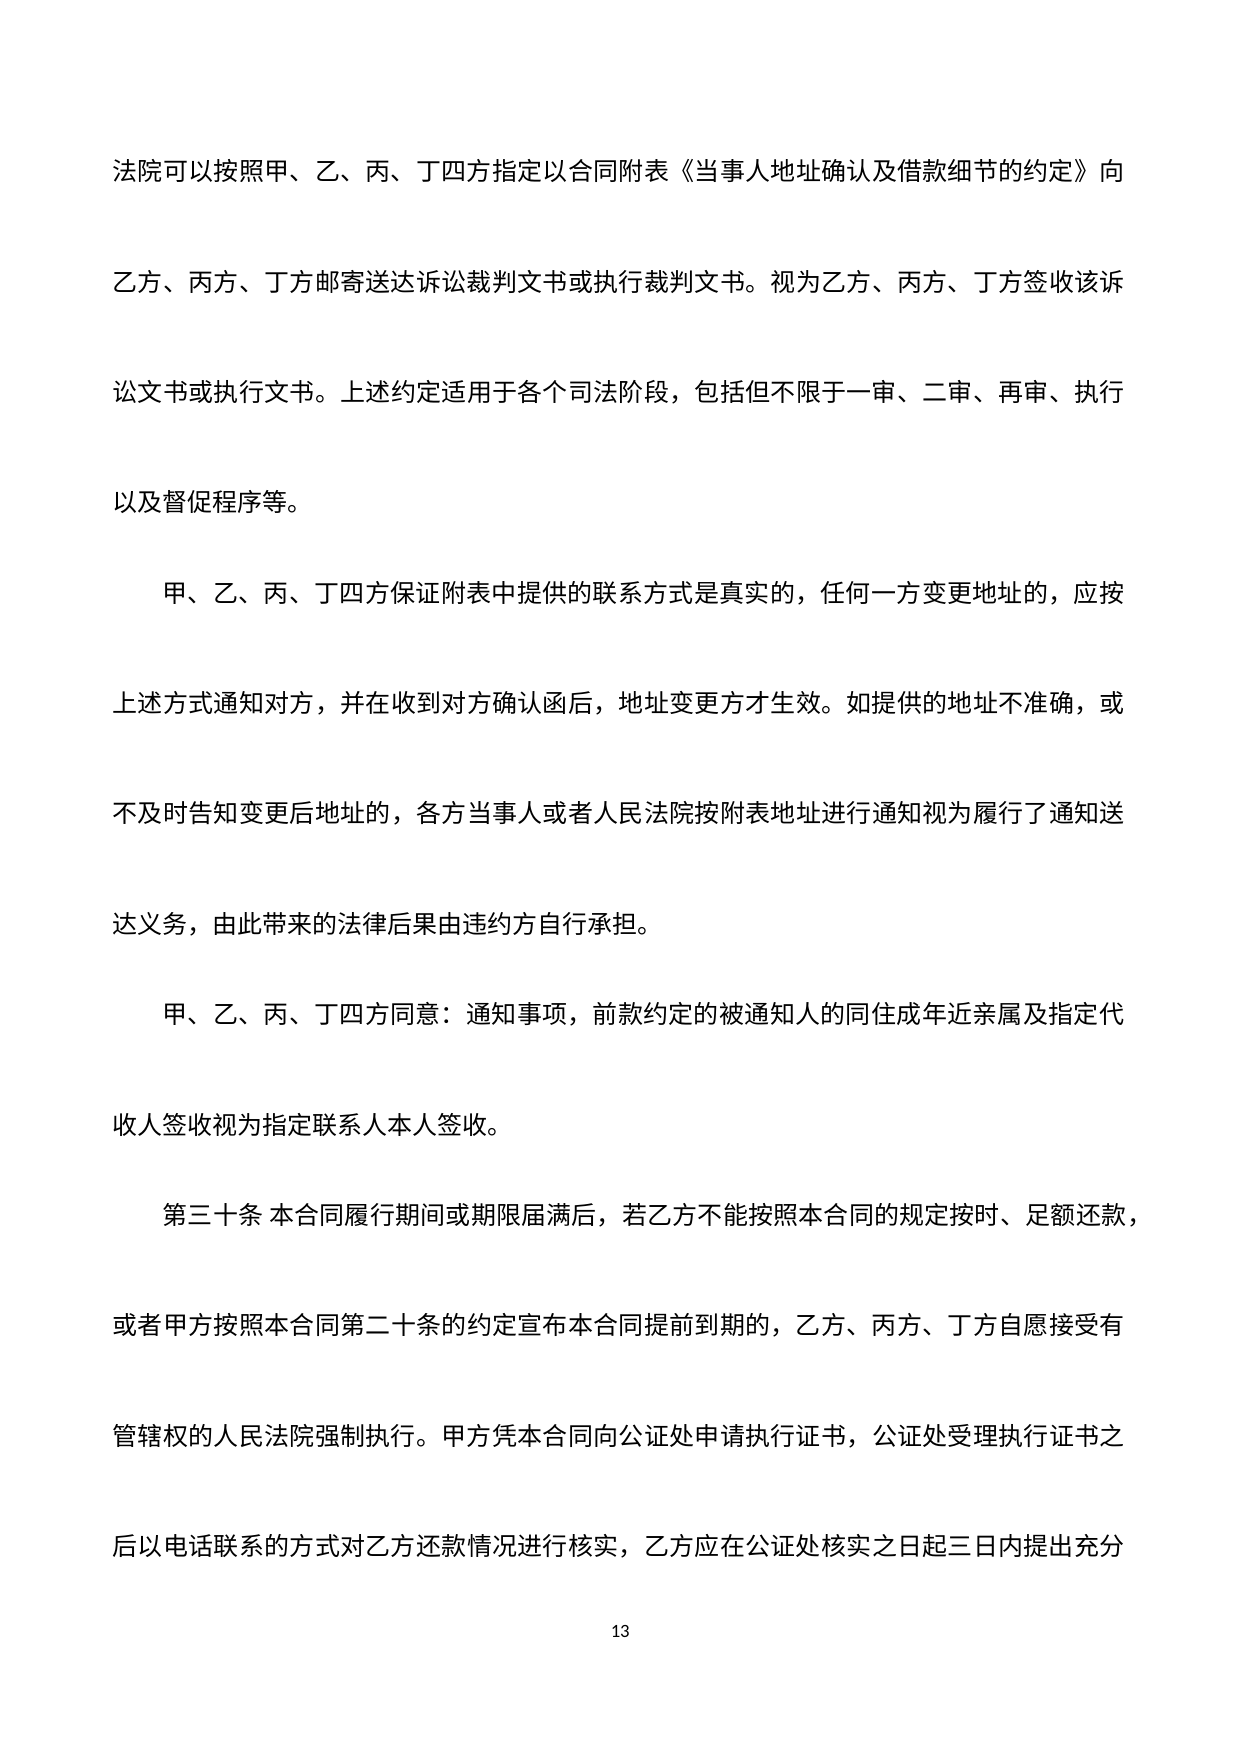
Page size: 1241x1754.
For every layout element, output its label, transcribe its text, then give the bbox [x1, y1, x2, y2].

text 甲、乙、丙、丁四方保证附表中提供的联系方式是真实的，任何一方变更地址的，应按上述方式通知对方，并在收到对方确认函后，地址变更方才生效。如提供的地址不准确，或不及时告知变更后地址的，各方当事人或者人民法院按附表地址进行通知视为履行了通知送达义务，由此带来的法律后果由违约方自行承担。 [112, 559, 1128, 955]
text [112, 1181, 1128, 1577]
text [112, 137, 1128, 533]
text 甲、乙、丙、丁四方同意：通知事项，前款约定的被通知人的同住成年近亲属及指定代收人签收视为指定联系人本人签收。 [112, 980, 1128, 1156]
